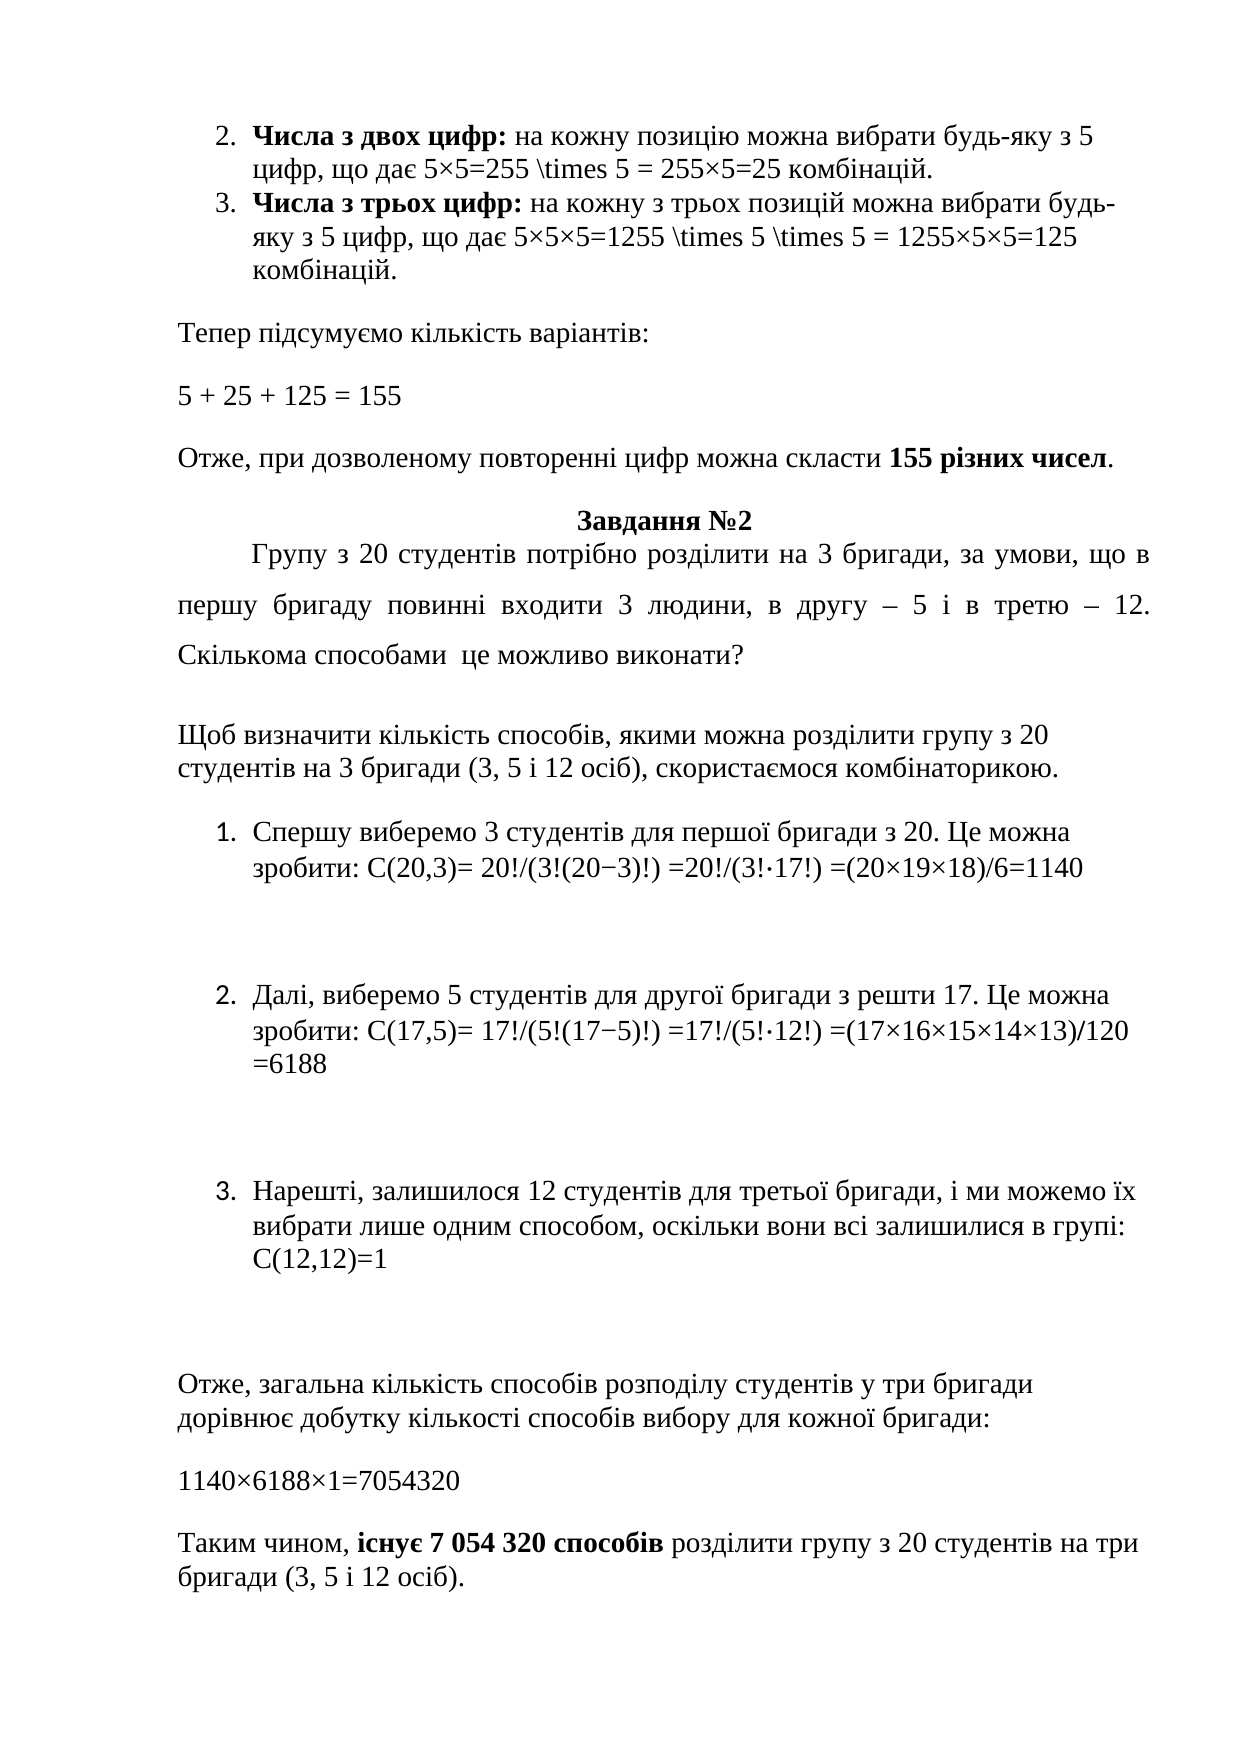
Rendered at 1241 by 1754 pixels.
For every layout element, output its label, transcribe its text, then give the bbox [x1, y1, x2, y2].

text 5 + 25 + 125 = 155 [177, 378, 1152, 411]
list Числа з двох цифр: на кожну позицію можна вибрати будь-яку з 5 цифр, що дає 5×5=255 \times 5 = 255×5=25 комбінацій. [215, 118, 1152, 185]
text Групу з 20 студентів потрібно розділити на 3 бригади, за умови, що в першу бригаду повинні входити 3 людини, в другу – 5 і в третю – 12. Скількома способами це можливо виконати? [177, 537, 1152, 671]
text Щоб визначити кількість способів, якими можна розділити групу з 20 студентів на 3 бригади (3, 5 і 12 осіб), скористаємося комбінаторикою. [177, 717, 1152, 784]
text Завдання №2 [177, 503, 1152, 537]
text Тепер підсумуємо кількість варіантів: [177, 315, 1152, 348]
text Таким чином, існує 7 054 320 способів розділити групу з 20 студентів на три бригади (3, 5 і 12 осіб). [177, 1526, 1152, 1593]
list Нарешті, залишилося 12 студентів для третьої бригади, і ми можемо їх вибрати лише одним способом, оскільки вони всі залишилися в групі: C(12,12)=1 [215, 1172, 1152, 1275]
list Далі, виберемо 5 студентів для другої бригади з решти 17. Це можна зробити: C(17,5)= 17!/(5!(17−5)!) ​=17!/(5!⋅12!) ​=(17×16×15×14×13)/120​=6188 [215, 976, 1152, 1080]
text Отже, загальна кількість способів розподілу студентів у три бригади дорівнює добутку кількості способів вибору для кожної бригади: [177, 1367, 1152, 1434]
list Числа з трьох цифр: на кожну з трьох позицій можна вибрати будь-яку з 5 цифр, що дає 5×5×5=1255 \times 5 \times 5 = 1255×5×5=125 комбінацій. [215, 185, 1152, 286]
text Отже, при дозволеному повторенні цифр можна скласти 155 різних чисел. [177, 440, 1152, 474]
text 1140×6188×1=7054320 [177, 1463, 1152, 1496]
list Спершу виберемо 3 студентів для першої бригади з 20. Це можна зробити: C(20,3)= 20!/(3!(20−3)!) ​=20!/(3!⋅17!) ​=(20×19×18)/6​=1140 [215, 813, 1152, 884]
